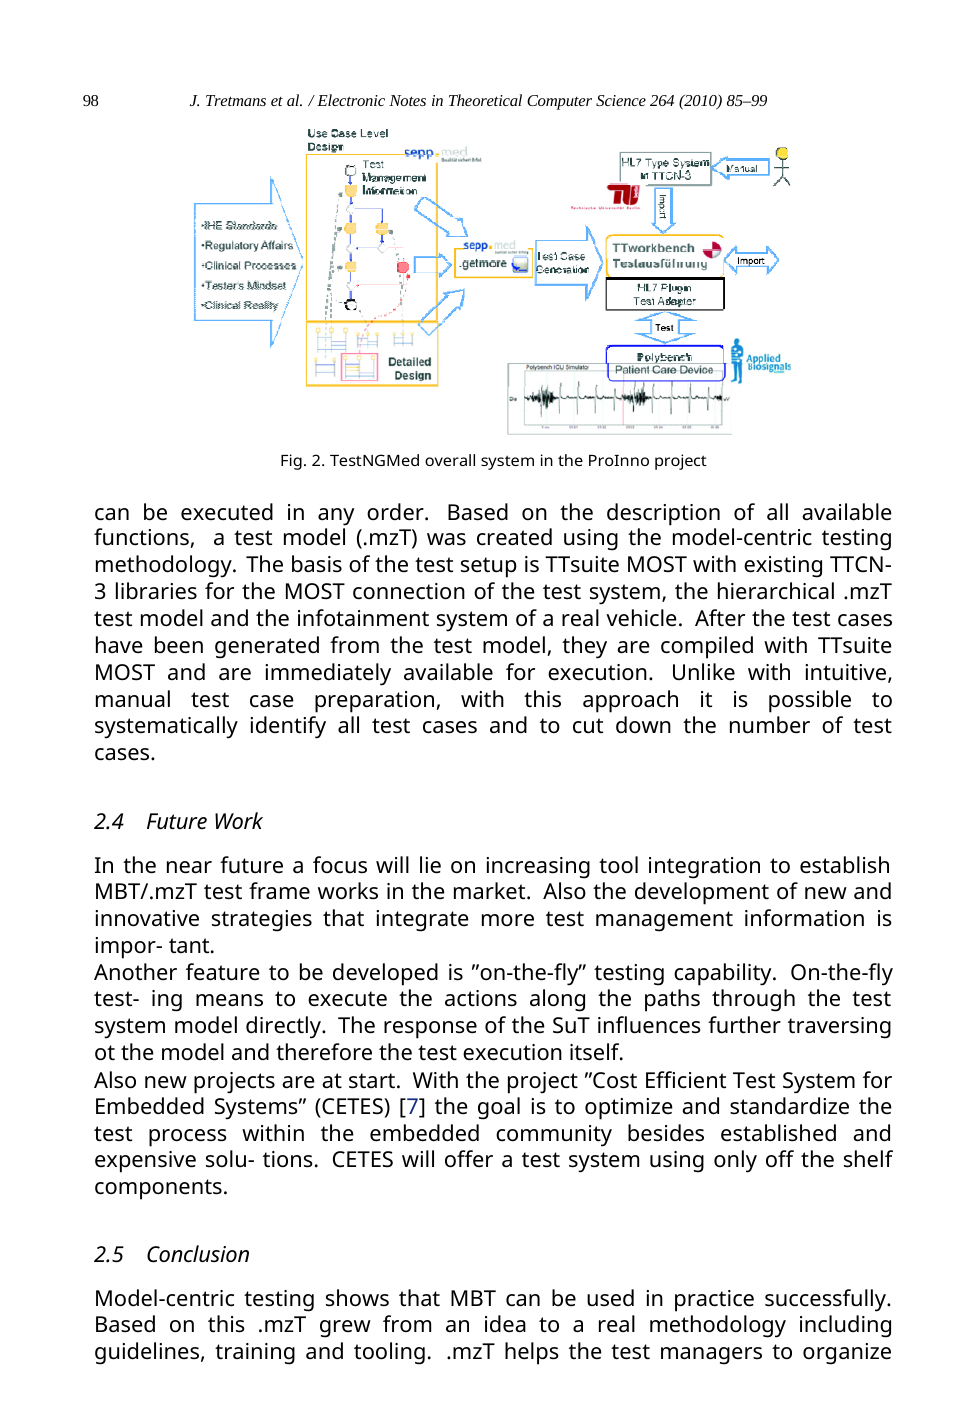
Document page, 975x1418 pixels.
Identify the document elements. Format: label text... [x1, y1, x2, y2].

list Future Work [94, 806, 904, 836]
text Another feature to be developed is ”on-the-fly” testing capability. On-the-fly test- ing means to execute the actions along the paths through the test system model directly. The response of the SuT influences further traversing ot the model and therefore the test execution itself. [94, 959, 893, 1067]
text Fig. 2. TestNGMed overall system in the ProInno project [219, 449, 768, 471]
picture [193, 129, 791, 435]
text can be executed in any order. Based on the description of all available functions, a test model (.mzT) was created using the model-centric testing methodology. The basis of the test setup is TTsuite MOST with existing TTCN-3 libraries for the MOST connection of the test system, the hierarchical .mzT test model and the infotainment system of a real vehicle. After the test cases have been generated from the test model, they are compiled with TTsuite MOST and are immediately available for execution. Unlike with intuitive, manual test case preparation, with this approach it is possible to systematically identify all test cases and to cut down the number of test cases. [94, 498, 893, 767]
list Conclusion [94, 1239, 904, 1269]
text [94, 1286, 893, 1366]
text In the near future a focus will lie on increasing tool integration to establish MBT/.mzT test frame works in the market. Also the development of new and innovative strategies that integrate more test management information is impor- tant. [94, 852, 893, 959]
text Also new projects are at start. With the project ”Cost Efficient Test System for Embedded Systems” (CETES) [7] the goal is to optimize and standardize the test process within the embedded community besides established and expensive solu- tions. CETES will offer a test system using only off the shelf components. [94, 1067, 893, 1201]
